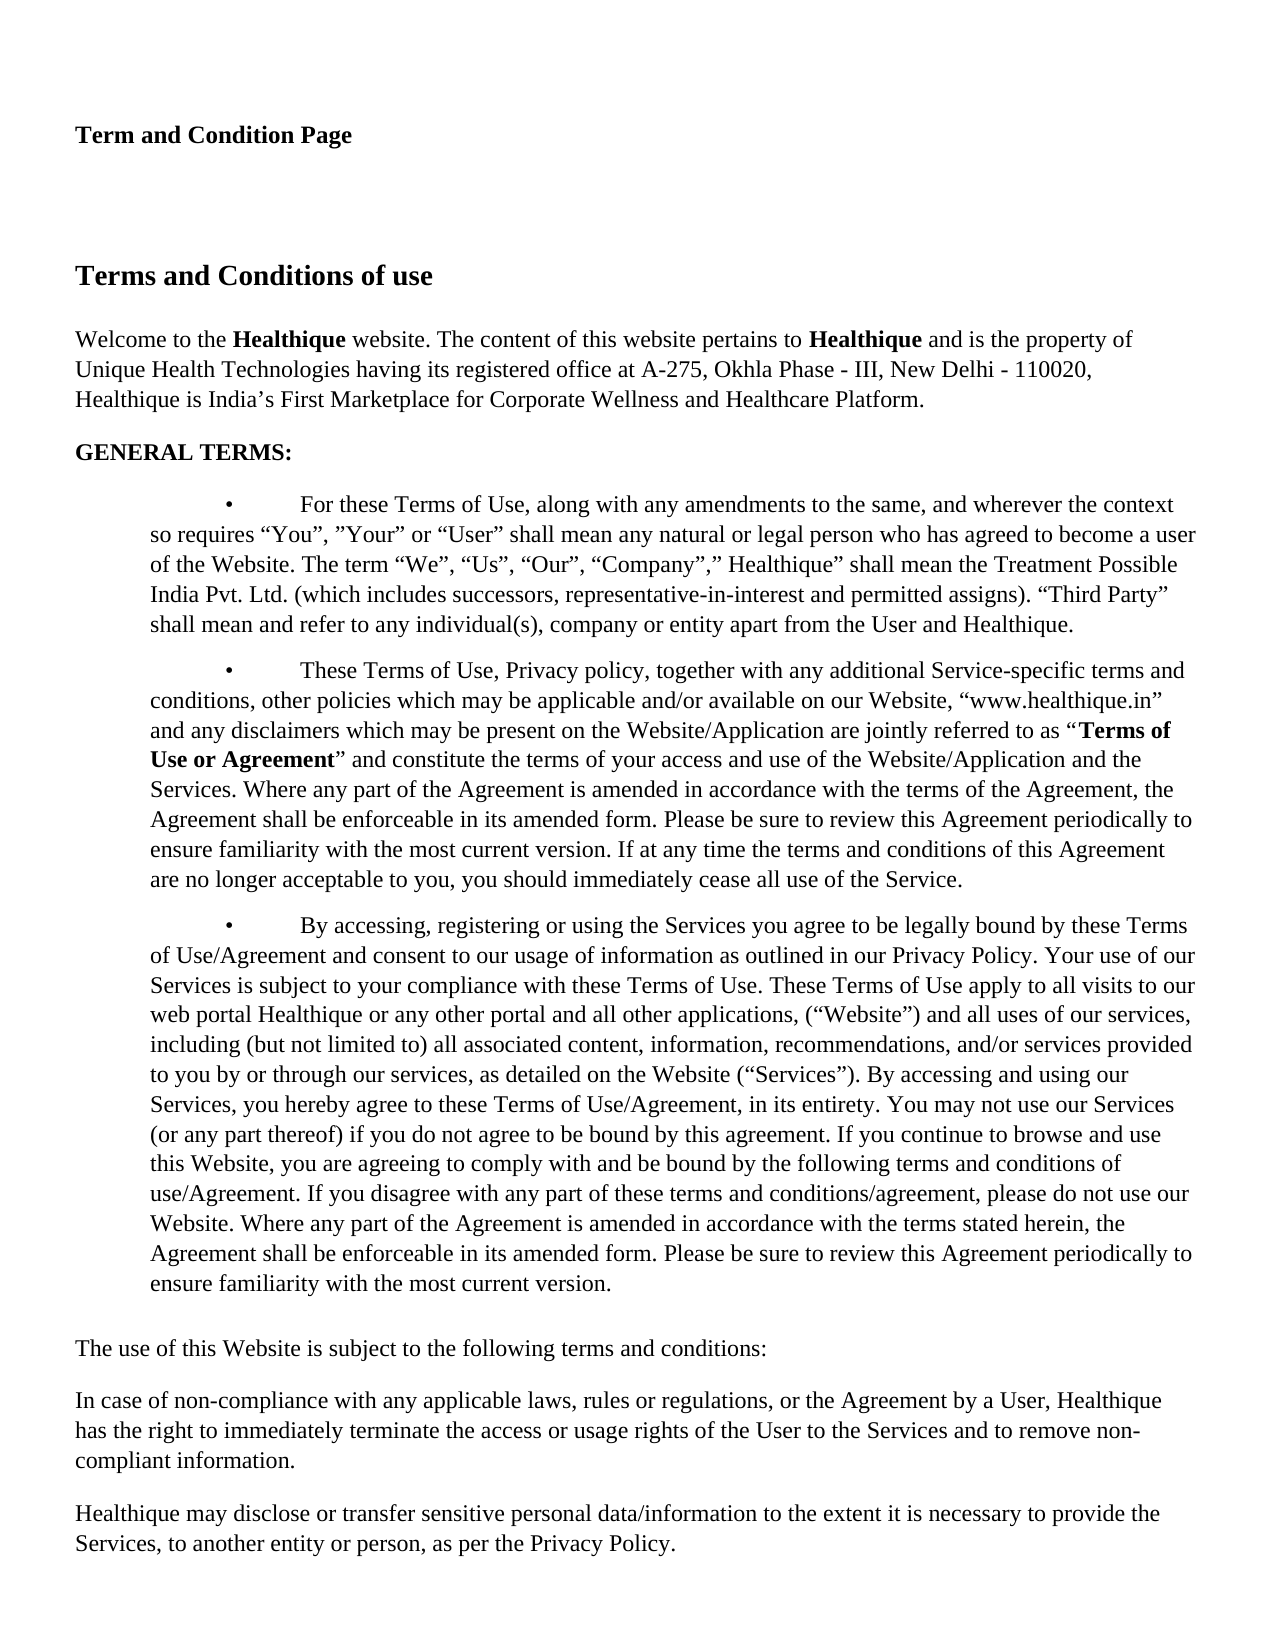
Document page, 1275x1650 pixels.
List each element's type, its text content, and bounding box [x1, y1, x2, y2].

text • For these Terms of Use, along with any amendments to the same, and wherever the context so requires “You”, ”Your” or “User” shall mean any natural or legal person who has agreed to become a user of the Website. The term “We”, “Us”, “Our”, “Company”,” Healthique” shall mean the Treatment Possible India Pvt. Ltd. (which includes successors, representative-in-interest and permitted assigns). “Third Party” shall mean and refer to any individual(s), company or entity apart from the User and Healthique. [150, 490, 1200, 637]
text Welcome to the Healthique website. The content of this website pertains to Healthique and is the property of Unique Health Technologies having its registered office at A-275, Okhla Phase - III, New Delhi - 110020, Healthique is India’s First Marketplace for Corporate Wellness and Healthcare Platform. [75, 325, 1200, 413]
text GENERAL TERMS: [75, 438, 1200, 465]
text Terms and Conditions of use [75, 258, 1200, 292]
text In case of non-compliance with any applicable laws, rules or regulations, or the Agreement by a User, Healthique has the right to immediately terminate the access or usage rights of the User to the Services and to remove non-compliant information. [75, 1386, 1200, 1474]
text • These Terms of Use, Privacy policy, together with any additional Service-specific terms and conditions, other policies which may be applicable and/or available on our Website, “www.healthique.in” and any disclaimers which may be present on the Website/Application are jointly referred to as “Terms of Use or Agreement” and constitute the terms of your access and use of the Website/Application and the Services. Where any part of the Agreement is amended in accordance with the terms of the Agreement, the Agreement shall be enforceable in its amended form. Please be sure to review this Agreement periodically to ensure familiarity with the most current version. If at any time the terms and conditions of this Agreement are no longer acceptable to you, you should immediately cease all use of the Service. [150, 656, 1200, 892]
text • By accessing, registering or using the Services you agree to be legally bound by these Terms of Use/Agreement and consent to our usage of information as outlined in our Privacy Policy. Your use of our Services is subject to your compliance with these Terms of Use. These Terms of Use apply to all visits to our web portal Healthique or any other portal and all other applications, (“Website”) and all uses of our services, including (but not limited to) all associated content, information, recommendations, and/or services provided to you by or through our services, as detailed on the Website (“Services”). By accessing and using our Services, you hereby agree to these Terms of Use/Agreement, in its entirety. You may not use our Services (or any part thereof) if you do not agree to be bound by this agreement. If you continue to browse and use this Website, you are agreeing to comply with and be bound by the following terms and conditions of use/Agreement. If you disagree with any part of these terms and conditions/agreement, please do not use our Website. Where any part of the Agreement is amended in accordance with the terms stated herein, the Agreement shall be enforceable in its amended form. Please be sure to review this Agreement periodically to ensure familiarity with the most current version. [150, 911, 1200, 1296]
text The use of this Website is subject to the following terms and conditions: [75, 1334, 1200, 1361]
text Term and Condition Page [75, 120, 1200, 149]
